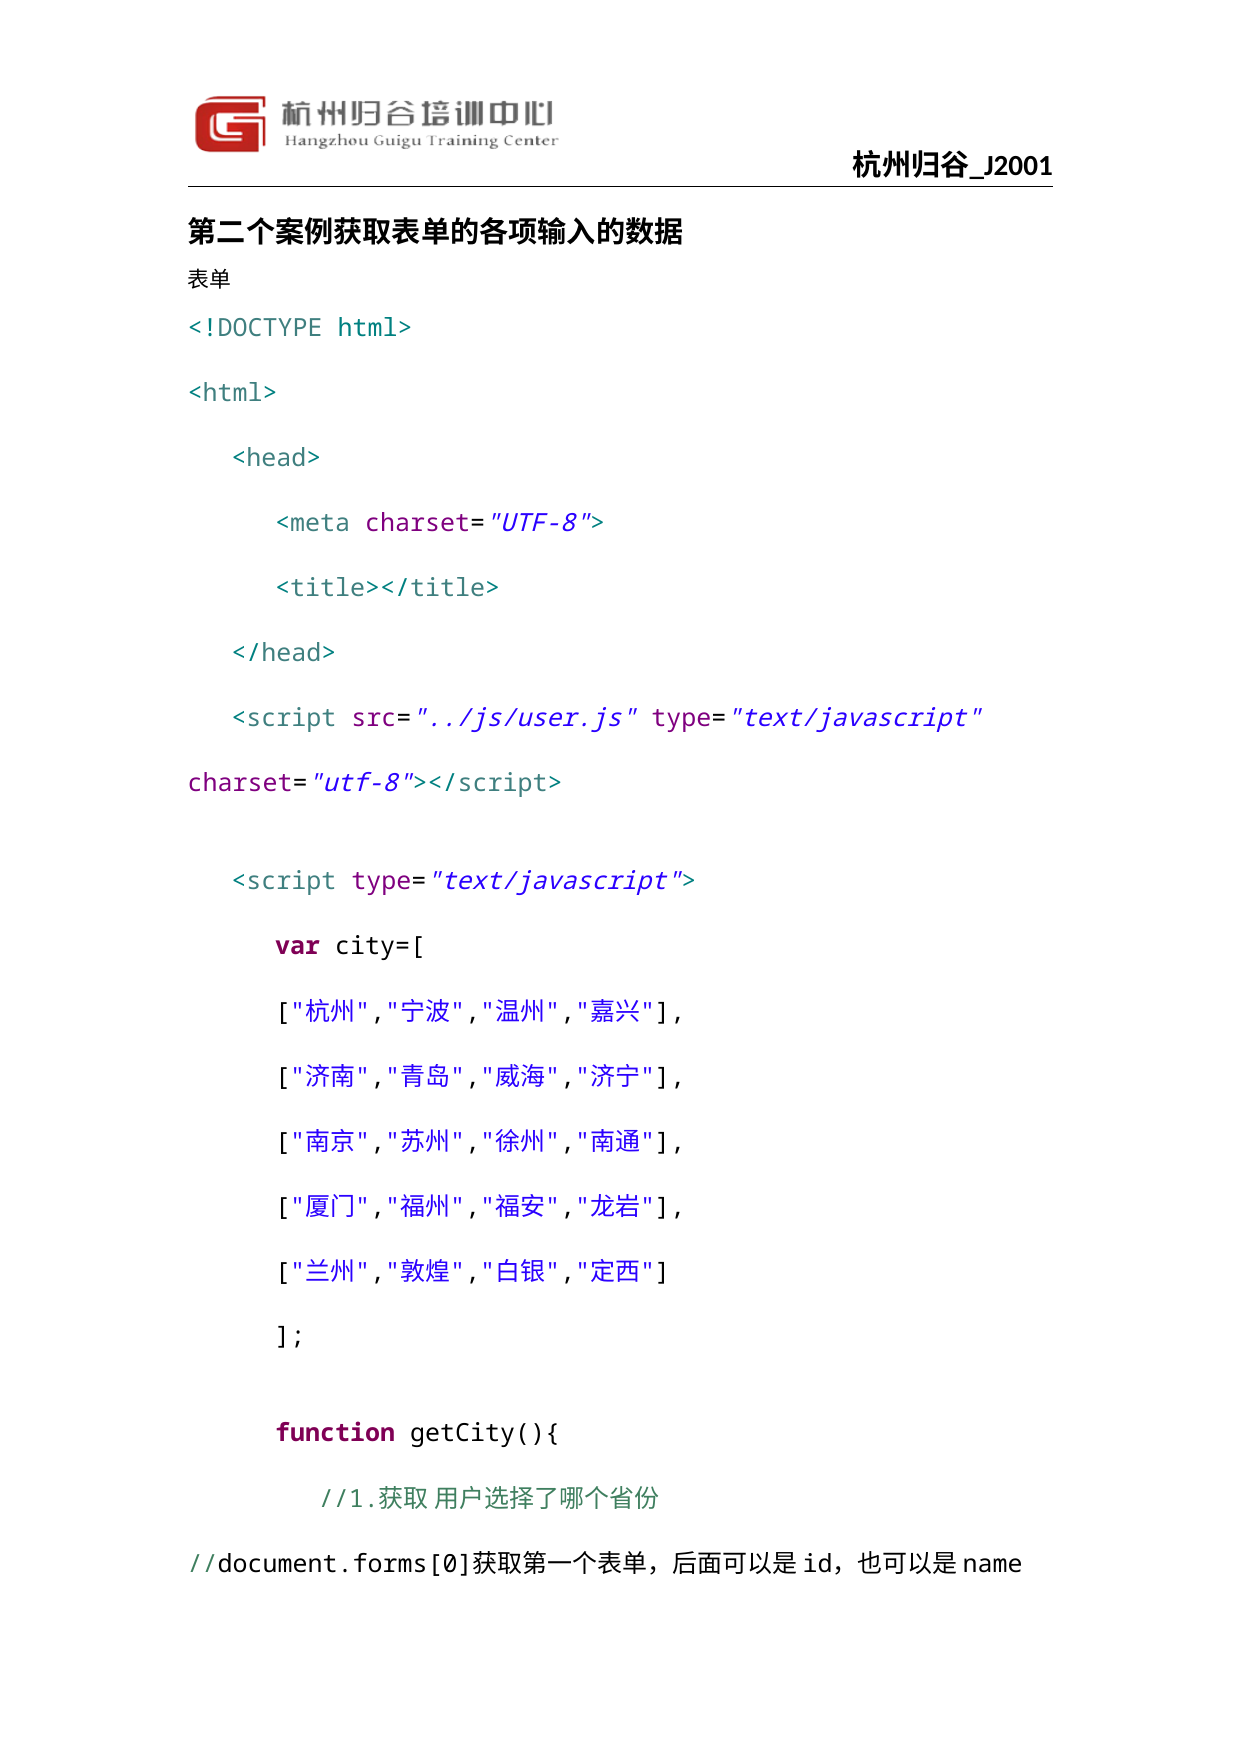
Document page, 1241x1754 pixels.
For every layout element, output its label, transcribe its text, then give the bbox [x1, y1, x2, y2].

text //1.获取 用户选择了哪个省份 [187, 1464, 1053, 1529]
text </head> [187, 619, 1053, 684]
text function getCity(){ [187, 1399, 1053, 1464]
text //document.forms[0]获取第一个表单，后面可以是id，也可以是name [187, 1529, 1053, 1594]
text <script src="../js/user.js" type="text/javascript" charset="utf-8"></script> [187, 684, 1053, 814]
text 表单 [187, 262, 1053, 294]
text ["兰州","敦煌","白银","定西"] [187, 1237, 1053, 1302]
text ]; [187, 1302, 1053, 1367]
text ["南京","苏州","徐州","南通"], [187, 1107, 1053, 1172]
text <html> [187, 359, 1053, 424]
text ["厦门","福州","福安","龙岩"], [187, 1172, 1053, 1237]
text <script type="text/javascript"> [187, 847, 1053, 912]
text <head> [187, 424, 1053, 489]
text var city=[ [187, 912, 1053, 977]
picture [187, 88, 604, 176]
text ["杭州","宁波","温州","嘉兴"], [187, 977, 1053, 1042]
text <!DOCTYPE html> [187, 294, 1053, 359]
text ["济南","青岛","威海","济宁"], [187, 1042, 1053, 1107]
text <title></title> [187, 554, 1053, 619]
text <meta charset="UTF-8"> [187, 489, 1053, 554]
text 第二个案例获取表单的各项输入的数据 [187, 197, 1053, 262]
